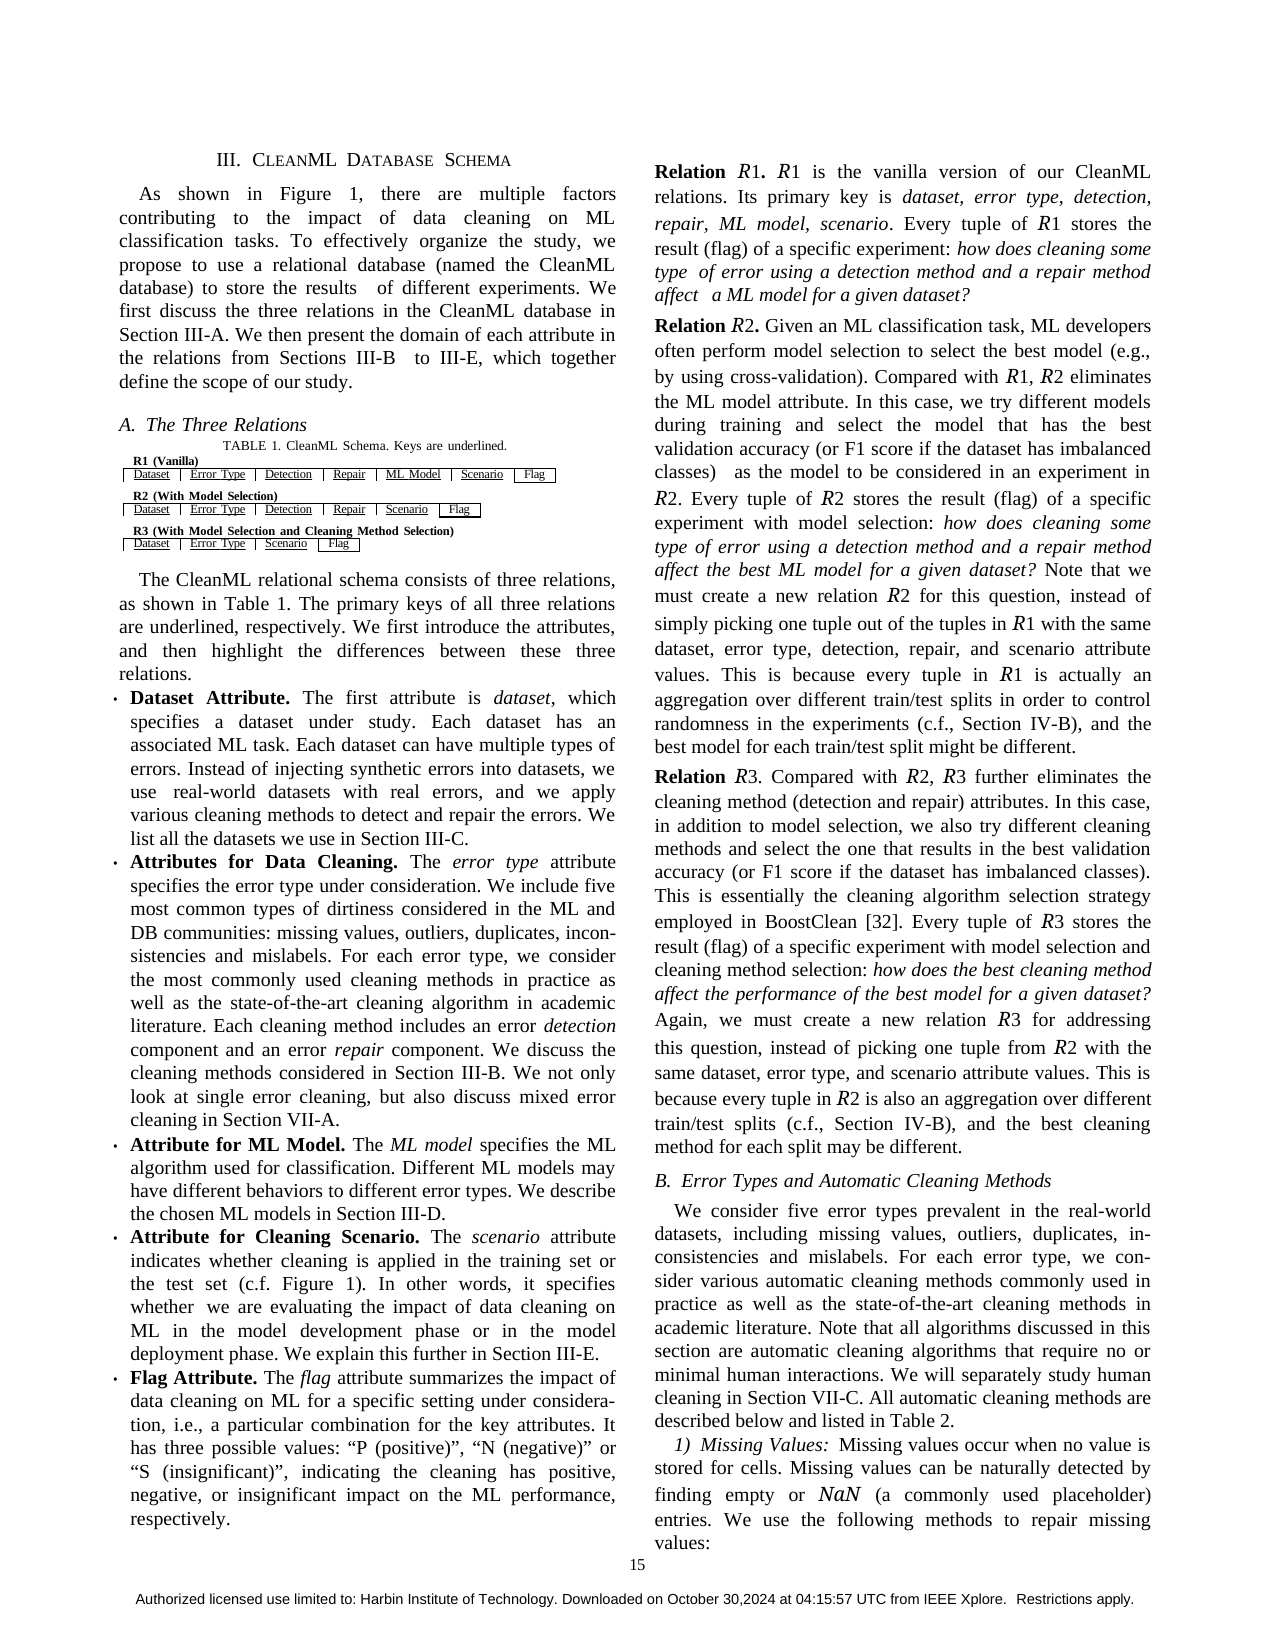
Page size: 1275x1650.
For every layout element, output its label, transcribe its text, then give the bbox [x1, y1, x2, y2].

table_header Error Type [180, 469, 255, 482]
list Attribute for Cleaning Scenario. The scenario attribute indicates whether cleaning is applied in the training set or the test set (c.f. Figure 1). In other words, it specifies whether we are evaluating the impact of data cleaning on ML in the model development phase or in the model deployment phase. We explain this further in Section III-E. [112, 1225, 616, 1365]
table_header Detection [255, 469, 323, 482]
text TABLE 1. CleanML Schema. Keys are underlined. [223, 437, 620, 453]
list Attribute for ML Model. The ML model specifies the ML algorithm used for classification. Different ML models may have different behaviors to different error types. We describe the chosen ML models in Section III-D. [112, 1133, 616, 1225]
text We consider five error types prevalent in the real-world datasets, including missing values, outliers, duplicates, in- consistencies and mislabels. For each error type, we con- sider various automatic cleaning methods commonly used in practice as well as the state-of-the-art cleaning methods in academic literature. Note that all algorithms discussed in this section are automatic cleaning algorithms that require no or minimal human interactions. We will separately study human cleaning in Section VII-C. All automatic cleaning methods are described below and listed in Table 2. [654, 1198, 1151, 1432]
text Relation R2. Given an ML classification task, ML developers often perform model selection to select the best model (e.g., by using cross-validation). Compared with R1, R2 eliminates the ML model attribute. In this case, we try different models during training and select the model that has the best validation accuracy (or F1 score if the dataset has imbalanced classes) as the model to be considered in an experiment in R2. Every tuple of R2 stores the result (flag) of a specific experiment with model selection: how does cleaning some type of error using a detection method and a repair method affect the best ML model for a given dataset? Note that we must create a new relation R2 for this question, instead of simply picking one tuple out of the tuples in R1 with the same dataset, error type, detection, repair, and scenario attribute values. This is because every tuple in R1 is actually an aggregation over different train/test splits in order to control randomness in the experiments (c.f., Section IV-B), and the best model for each train/test split might be different. [654, 311, 1151, 758]
text Relation R3. Compared with R2, R3 further eliminates the cleaning method (detection and repair) attributes. In this case, in addition to model selection, we also try different cleaning methods and select the one that results in the best validation accuracy (or F1 score if the dataset has imbalanced classes). This is essentially the cleaning algorithm selection strategy employed in BoostClean [32]. Every tuple of R3 stores the result (flag) of a specific experiment with model selection and cleaning method selection: how does the best cleaning method affect the performance of the best model for a given dataset? Again, we must create a new relation R3 for addressing this question, instead of picking one tuple from R2 with the same dataset, error type, and scenario attribute values. This is because every tuple in R2 is also an aggregation over different train/test splits (c.f., Section IV-B), and the best cleaning method for each split may be different. [654, 762, 1151, 1158]
list CleanML Database Schema [216, 148, 620, 171]
list Error Types and Automatic Cleaning Methods [654, 1169, 1175, 1192]
list Dataset Attribute. The first attribute is dataset, which specifies a dataset under study. Each dataset has an associated ML task. Each dataset can have multiple types of errors. Instead of injecting synthetic errors into datasets, we use real-world datasets with real errors, and we apply various cleaning methods to detect and repair the errors. We list all the datasets we use in Section III-C. [112, 686, 616, 849]
table_header Repair [323, 469, 376, 482]
list The Three Relations [119, 413, 620, 435]
text R3 (With Model Selection and Cleaning Method Selection) [133, 523, 620, 538]
list Flag Attribute. The flag attribute summarizes the impact of data cleaning on ML for a specific setting under considera- tion, i.e., a particular combination for the key attributes. It has three possible values: “P (positive)”, “N (negative)” or “S (insignificant)”, indicating the cleaning has positive, negative, or insignificant impact on the ML performance, respectively. [112, 1366, 616, 1529]
list Missing Values: Missing values occur when no value is stored for cells. Missing values can be naturally detected by finding empty or NaN (a commonly used placeholder) entries. We use the following methods to repair missing values: [654, 1433, 1151, 1554]
list Attributes for Data Cleaning. The error type attribute specifies the error type under consideration. We include five most common types of dirtiness considered in the ML and DB communities: missing values, outliers, duplicates, incon- sistencies and mislabels. For each error type, we consider the most commonly used cleaning methods in practice as well as the state-of-the-art cleaning algorithm in academic literature. Each cleaning method includes an error detection component and an error repair component. We discuss the cleaning methods considered in Section III-B. We not only look at single error cleaning, but also discuss mixed error cleaning in Section VII-A. [112, 850, 616, 1131]
text The CleanML relational schema consists of three relations, as shown in Table 1. The primary keys of all three relations are underlined, respectively. We first introduce the attributes, and then highlight the differences between these three relations. [119, 568, 616, 685]
text Relation R1. R1 is the vanilla version of our CleanML relations. Its primary key is dataset, error type, detection, repair, ML model, scenario. Every tuple of R1 stores the result (flag) of a specific experiment: how does cleaning some type of error using a detection method and a repair method affect a ML model for a given dataset? [654, 158, 1151, 306]
table_header ML Model [376, 469, 451, 482]
table_header Dataset [124, 469, 180, 482]
text R2 (With Model Selection) [133, 488, 620, 503]
table_header Flag [515, 469, 555, 482]
text R1 (Vanilla) [133, 454, 620, 468]
text As shown in Figure 1, there are multiple factors contributing to the impact of data cleaning on ML classification tasks. To effectively organize the study, we propose to use a relational database (named the CleanML database) to store the results of different experiments. We first discuss the three relations in the CleanML database in Section III-A. We then present the domain of each attribute in the relations from Sections III-B to III-E, which together define the scope of our study. [119, 182, 616, 393]
table_header Scenario [451, 469, 514, 482]
